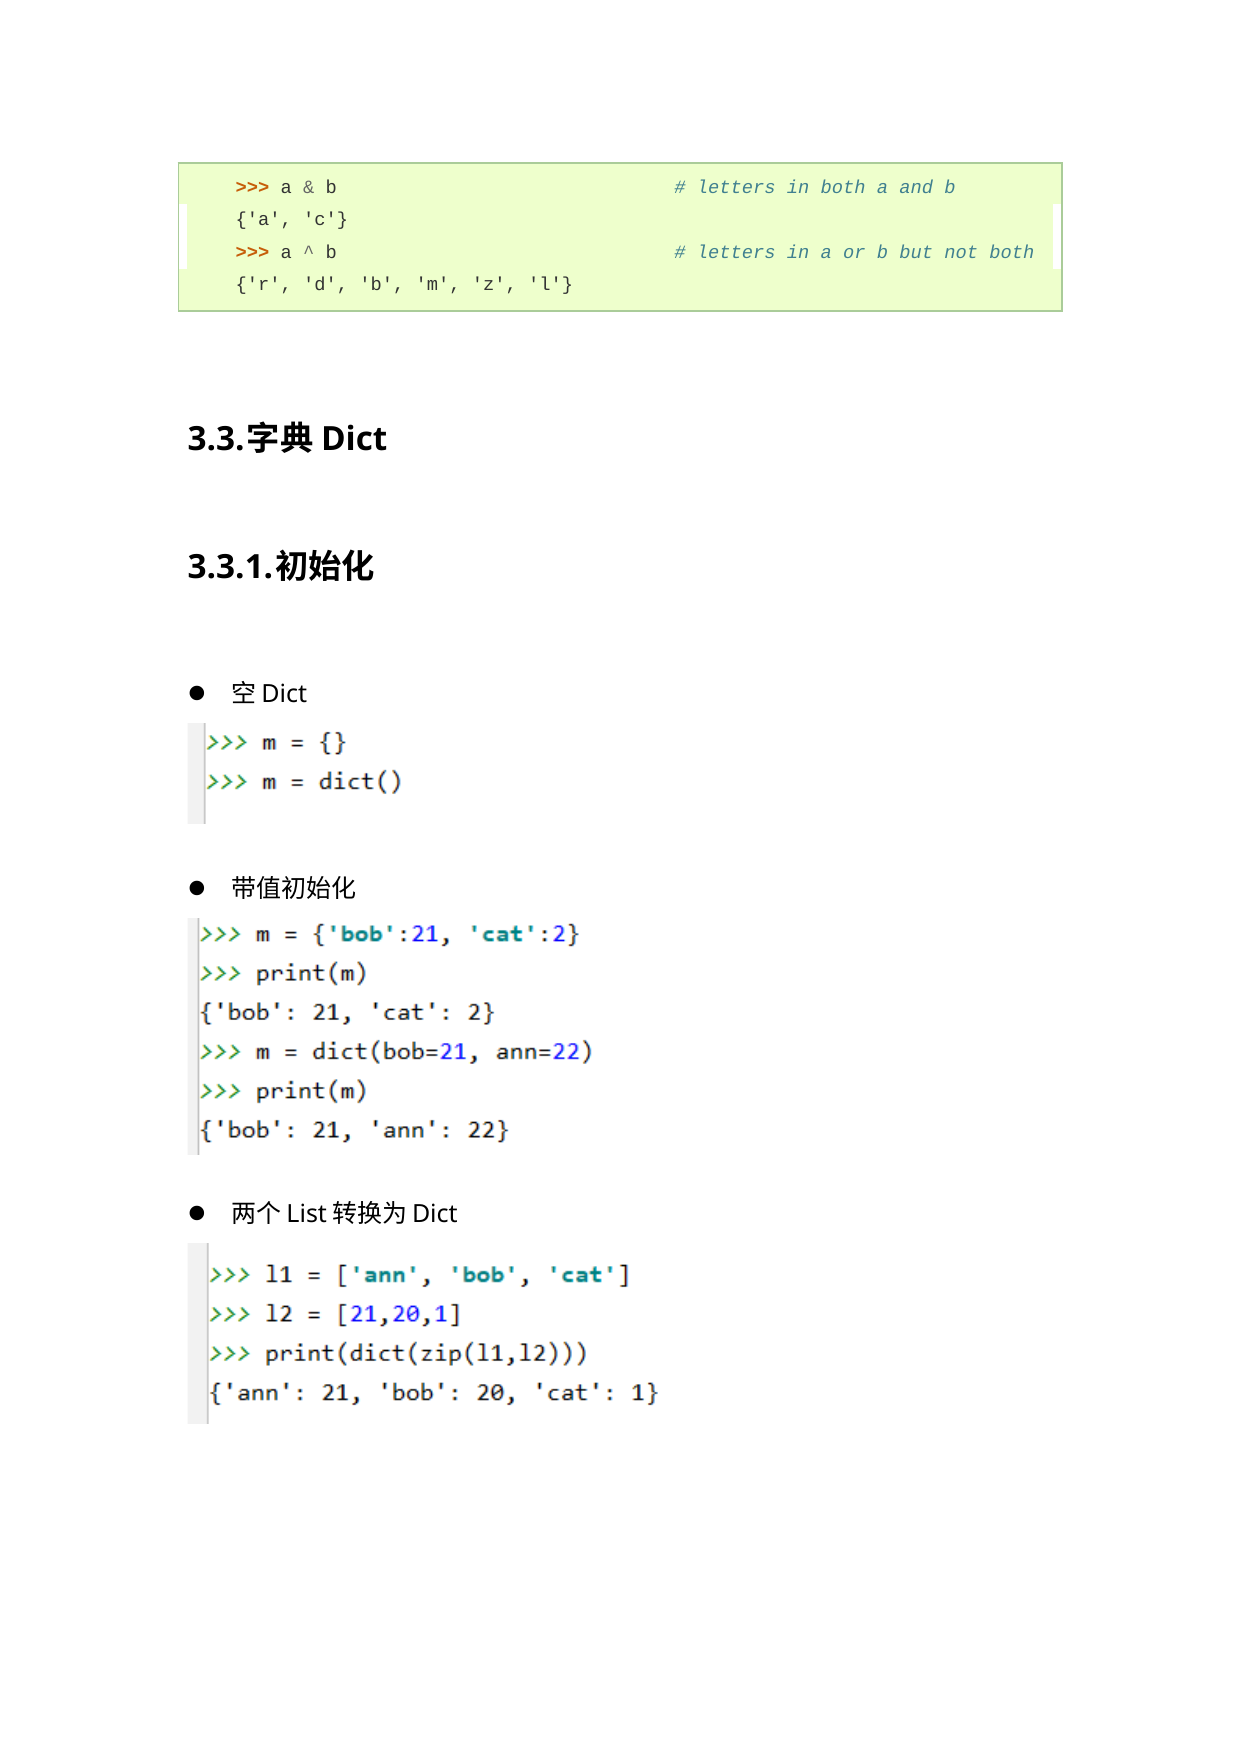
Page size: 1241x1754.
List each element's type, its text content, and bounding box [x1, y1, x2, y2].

picture [187, 1243, 708, 1424]
list 空Dict [187, 659, 1053, 724]
list 带值初始化 [187, 854, 1053, 919]
picture [187, 723, 457, 824]
text {'a', 'c'} [187, 204, 1053, 237]
picture [187, 918, 643, 1155]
text >>> a & b # letters in both a and b [179, 164, 1061, 204]
text {'r', 'd', 'b', 'm', 'z', 'l'} [179, 259, 1061, 310]
text >>> a ^ b # letters in a or b but not both [187, 237, 1053, 259]
list 两个List转换为Dict [187, 1179, 1053, 1244]
subtitle 字典 Dict [187, 404, 1053, 469]
subtitle 初始化 [187, 531, 1053, 596]
